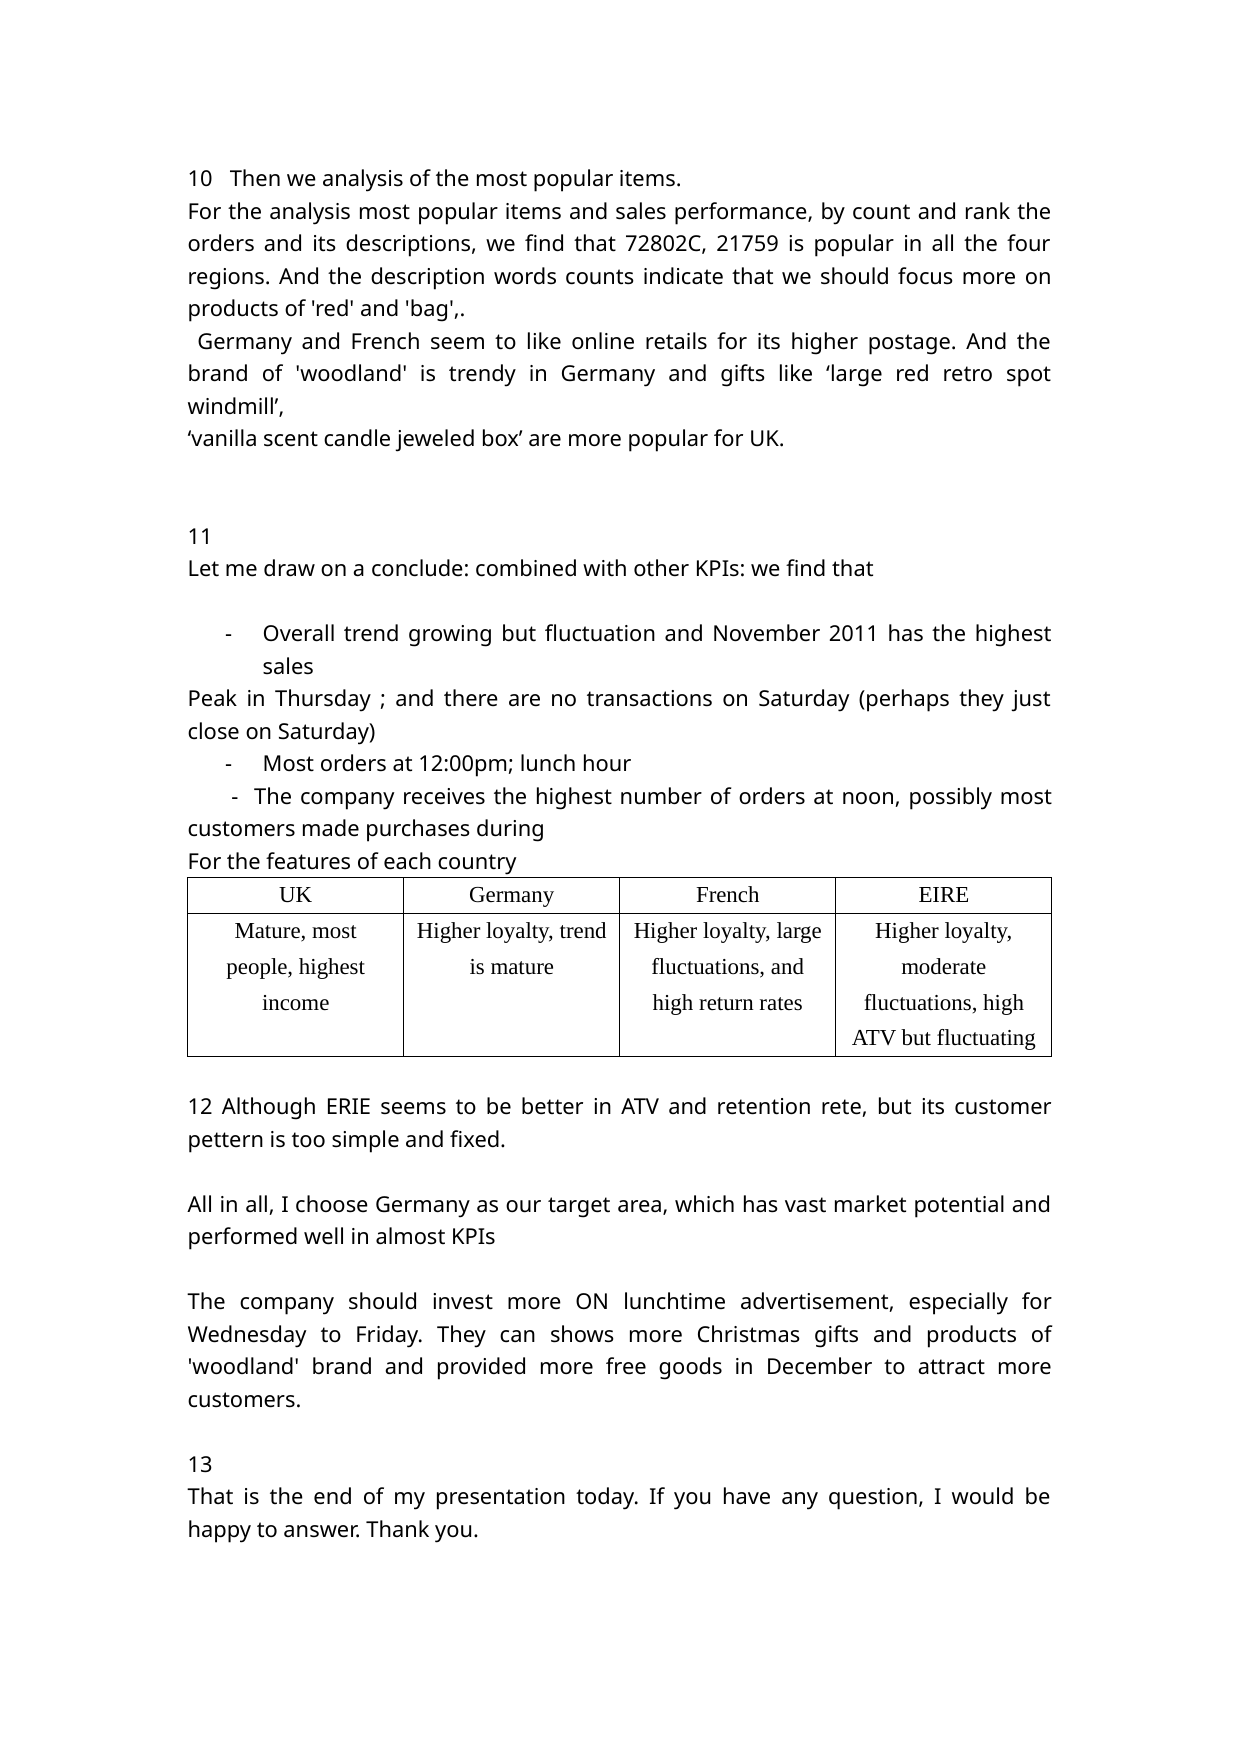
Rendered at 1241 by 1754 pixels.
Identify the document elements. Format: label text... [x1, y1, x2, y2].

text Germany and French seem to like online retails for its higher postage. And the brand of 'woodland' is trendy in Germany and gifts like ‘large red retro spot windmill’, [187, 324, 1053, 422]
table_header Germany [404, 878, 619, 913]
table_cell Higher loyalty, trend is mature [404, 914, 619, 1056]
table_header EIRE [836, 878, 1051, 913]
text Let me draw on a conclude: combined with other KPIs: we find that [187, 552, 1053, 584]
text Peak in Thursday ; and there are no transactions on Saturday (perhaps they just close on Saturday) [187, 682, 1053, 747]
table_header French [620, 878, 835, 913]
table_header UK [188, 878, 403, 913]
list Most orders at 12:00pm; lunch hour [225, 747, 1053, 779]
text 10 Then we analysis of the most popular items. [187, 162, 1053, 194]
text For the analysis most popular items and sales performance, by count and rank the orders and its descriptions, we find that 72802C, 21759 is popular in all the four regions. And the description words counts indicate that we should focus more on products of 'red' and 'bag',. [187, 194, 1053, 324]
text 11 [187, 519, 1053, 552]
text The company should invest more ON lunchtime advertisement, especially for Wednesday to Friday. They can shows more Christmas gifts and products of 'woodland' brand and provided more free goods in December to attract more customers. [187, 1285, 1053, 1415]
table_cell Mature, most people, highest income [188, 914, 403, 1056]
text - The company receives the highest number of orders at noon, possibly most customers made purchases during [187, 779, 1053, 844]
text That is the end of my presentation today. If you have any question, I would be happy to answer. Thank you. [187, 1480, 1053, 1545]
text 13 [187, 1447, 1053, 1480]
table_cell Higher loyalty, moderate fluctuations, high ATV but fluctuating [836, 914, 1051, 1056]
list Overall trend growing but fluctuation and November 2011 has the highest sales [225, 617, 1053, 682]
table_cell Higher loyalty, large fluctuations, and high return rates [620, 914, 835, 1056]
text All in all, I choose Germany as our target area, which has vast market potential and performed well in almost KPIs [187, 1187, 1053, 1252]
text ‘vanilla scent candle jeweled box’ are more popular for UK. [187, 422, 1053, 454]
text For the features of each country [187, 844, 1053, 877]
text 12 Although ERIE seems to be better in ATV and retention rete, but its customer pettern is too simple and fixed. [187, 1090, 1053, 1155]
